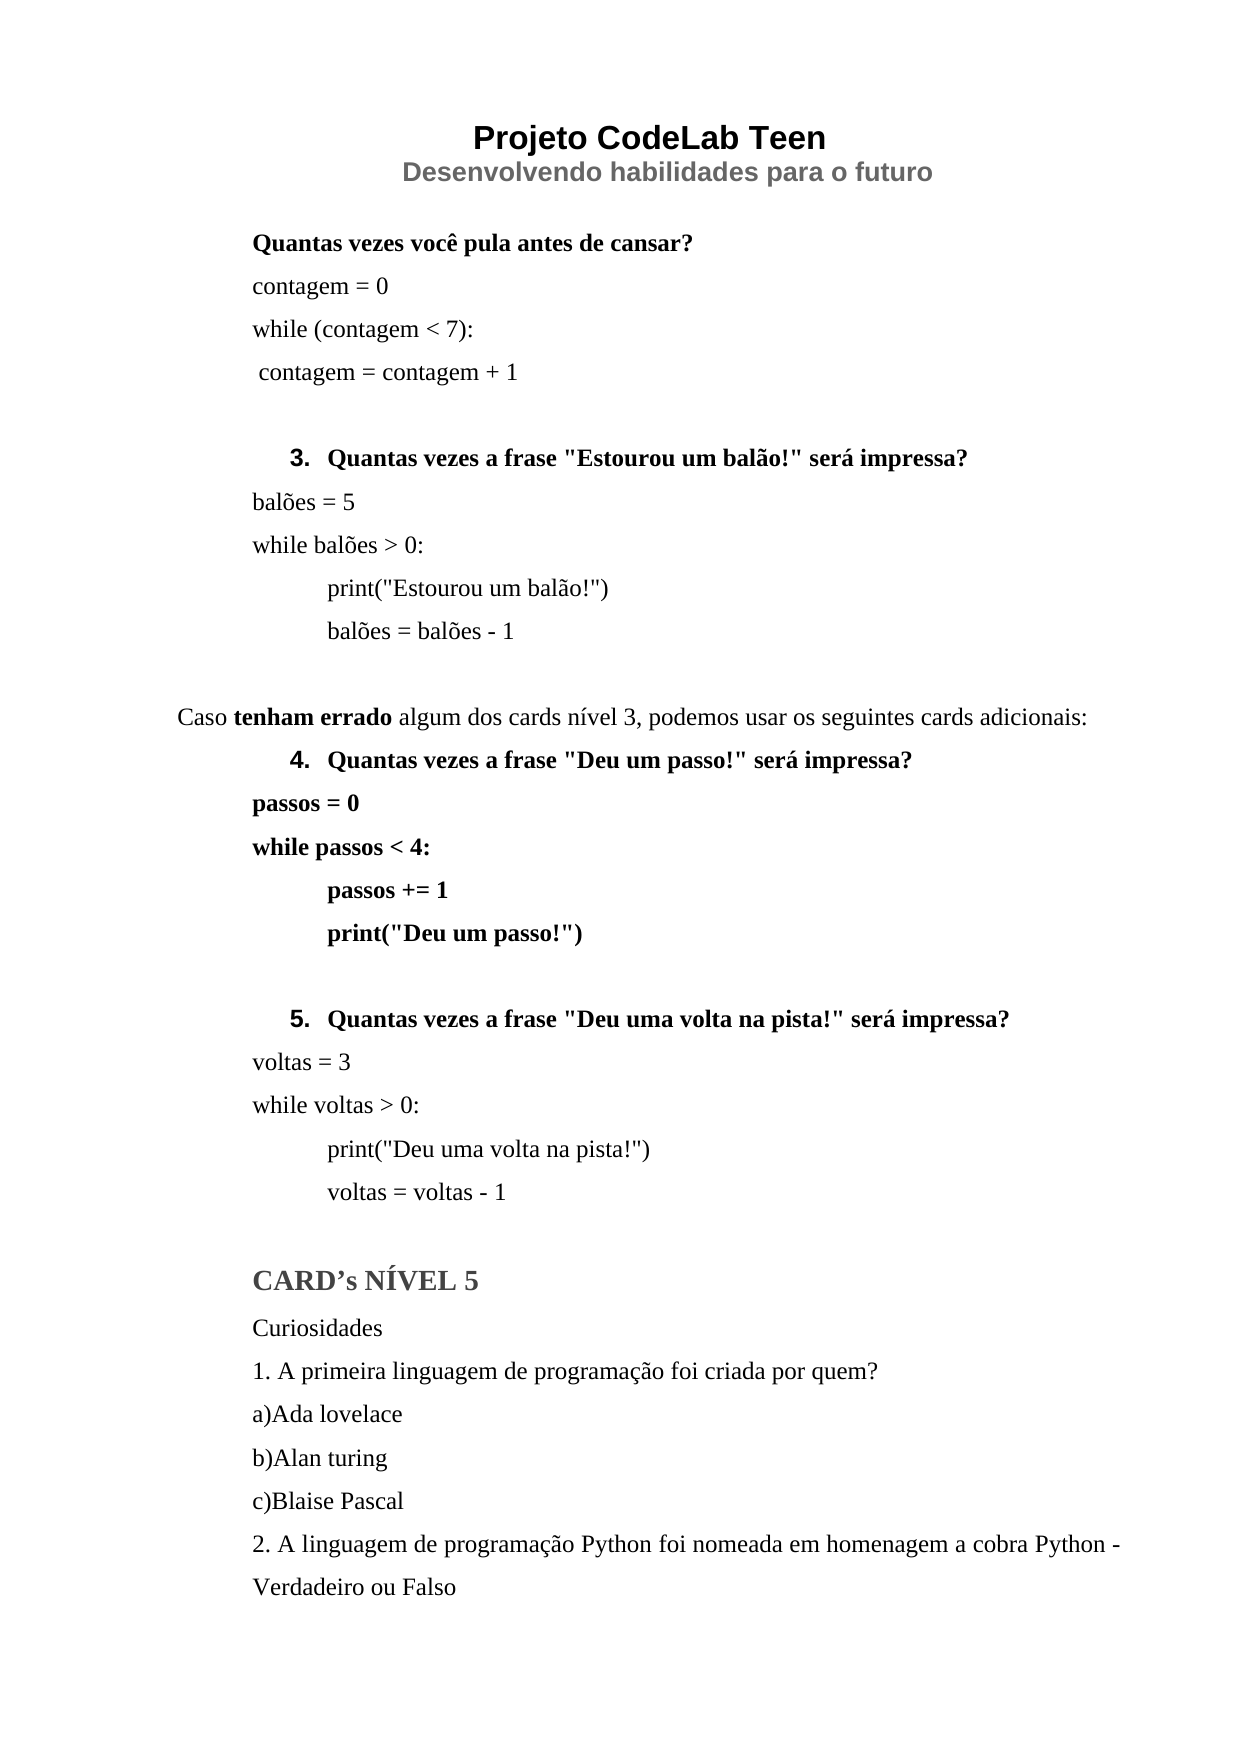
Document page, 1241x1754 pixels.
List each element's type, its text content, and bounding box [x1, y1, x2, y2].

text while passos < 4: [177, 832, 1122, 860]
text 1. A primeira linguagem de programação foi criada por quem? [177, 1356, 1122, 1385]
text b)Alan turing [252, 1443, 1122, 1471]
text print("Estourou um balão!") [252, 573, 1122, 602]
text c)Blaise Pascal [252, 1486, 1122, 1514]
text print("Deu uma volta na pista!") [252, 1134, 1122, 1162]
list Quantas vezes a frase "Deu uma volta na pista!" será impressa? [289, 1004, 1122, 1033]
text Curiosidades [177, 1313, 1122, 1342]
text balões = 5 [177, 487, 1122, 515]
list Quantas vezes a frase "Deu um passo!" será impressa? [289, 745, 1122, 774]
text print("Deu um passo!") [252, 918, 1122, 947]
text passos = 0 [177, 788, 1122, 817]
text voltas = voltas - 1 [252, 1177, 1122, 1206]
text Quantas vezes você pula antes de cansar? [177, 228, 1122, 256]
text contagem = contagem + 1 [177, 357, 1122, 386]
list Quantas vezes a frase "Estourou um balão!" será impressa? [289, 443, 1122, 472]
text while balões > 0: [177, 530, 1122, 558]
text balões = balões - 1 [252, 616, 1122, 645]
text CARD’s NÍVEL 5 [177, 1263, 1122, 1297]
text contagem = 0 [177, 271, 1122, 299]
text while (contagem < 7): [177, 314, 1122, 343]
text passos += 1 [252, 875, 1122, 903]
text 2. A linguagem de programação Python foi nomeada em homenagem a cobra Python - Verdadeiro ou Falso [252, 1529, 1122, 1601]
text a)Ada lovelace [252, 1399, 1122, 1428]
text Caso tenham errado algum dos cards nível 3, podemos usar os seguintes cards adicionais: [177, 702, 1122, 731]
text voltas = 3 [177, 1047, 1122, 1076]
text while voltas > 0: [177, 1091, 1122, 1119]
